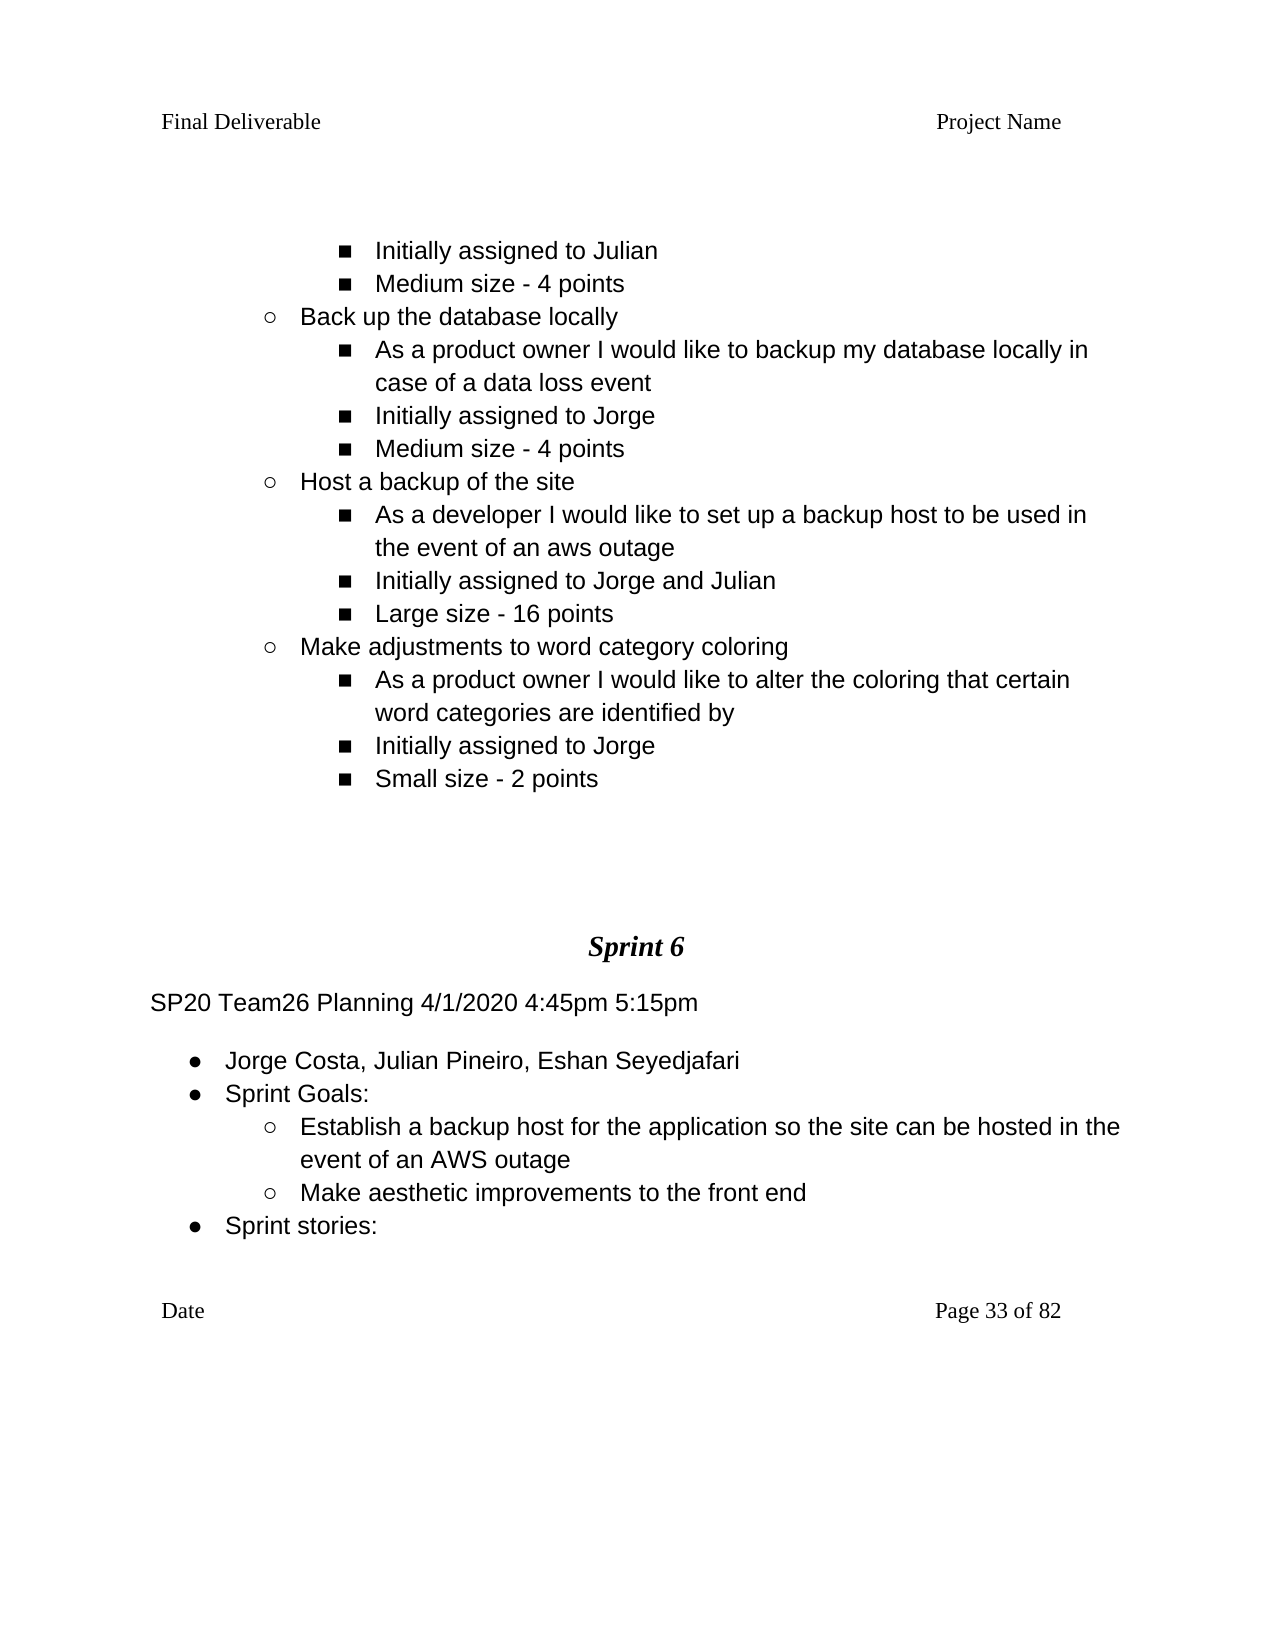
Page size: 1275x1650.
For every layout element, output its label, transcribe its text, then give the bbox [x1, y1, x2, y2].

list Sprint stories: [187, 1211, 1125, 1239]
list Make aesthetic improvements to the front end [262, 1178, 1125, 1207]
list As a developer I would like to set up a backup host to be used in the event of an aws outage [337, 500, 1125, 562]
list Initially assigned to Jorge [337, 731, 1125, 760]
text SP20 Team26 Planning 4/1/2020 4:45pm 5:15pm [150, 988, 1125, 1016]
list Establish a backup host for the application so the site can be hosted in the event of an AWS outage [262, 1112, 1125, 1173]
list Make adjustments to word category coloring [262, 632, 1125, 661]
list As a product owner I would like to backup my database locally in case of a data loss event [337, 335, 1125, 397]
list Initially assigned to Jorge and Julian [337, 566, 1125, 595]
list Initially assigned to Jorge [337, 401, 1125, 429]
list Initially assigned to Julian [337, 236, 1125, 264]
list Sprint Goals: [187, 1079, 1125, 1107]
list Jorge Costa, Julian Pineiro, Eshan Seyedjafari [187, 1046, 1125, 1074]
list Small size - 2 points [337, 764, 1125, 793]
subtitle Sprint 6 [150, 929, 1125, 963]
list As a product owner I would like to alter the coloring that certain word categories are identified by [337, 665, 1125, 727]
list Medium size - 4 points [337, 434, 1125, 463]
list Host a backup of the site [262, 467, 1125, 496]
list Medium size - 4 points [337, 269, 1125, 297]
list Back up the database locally [262, 302, 1125, 331]
list Large size - 16 points [337, 599, 1125, 628]
